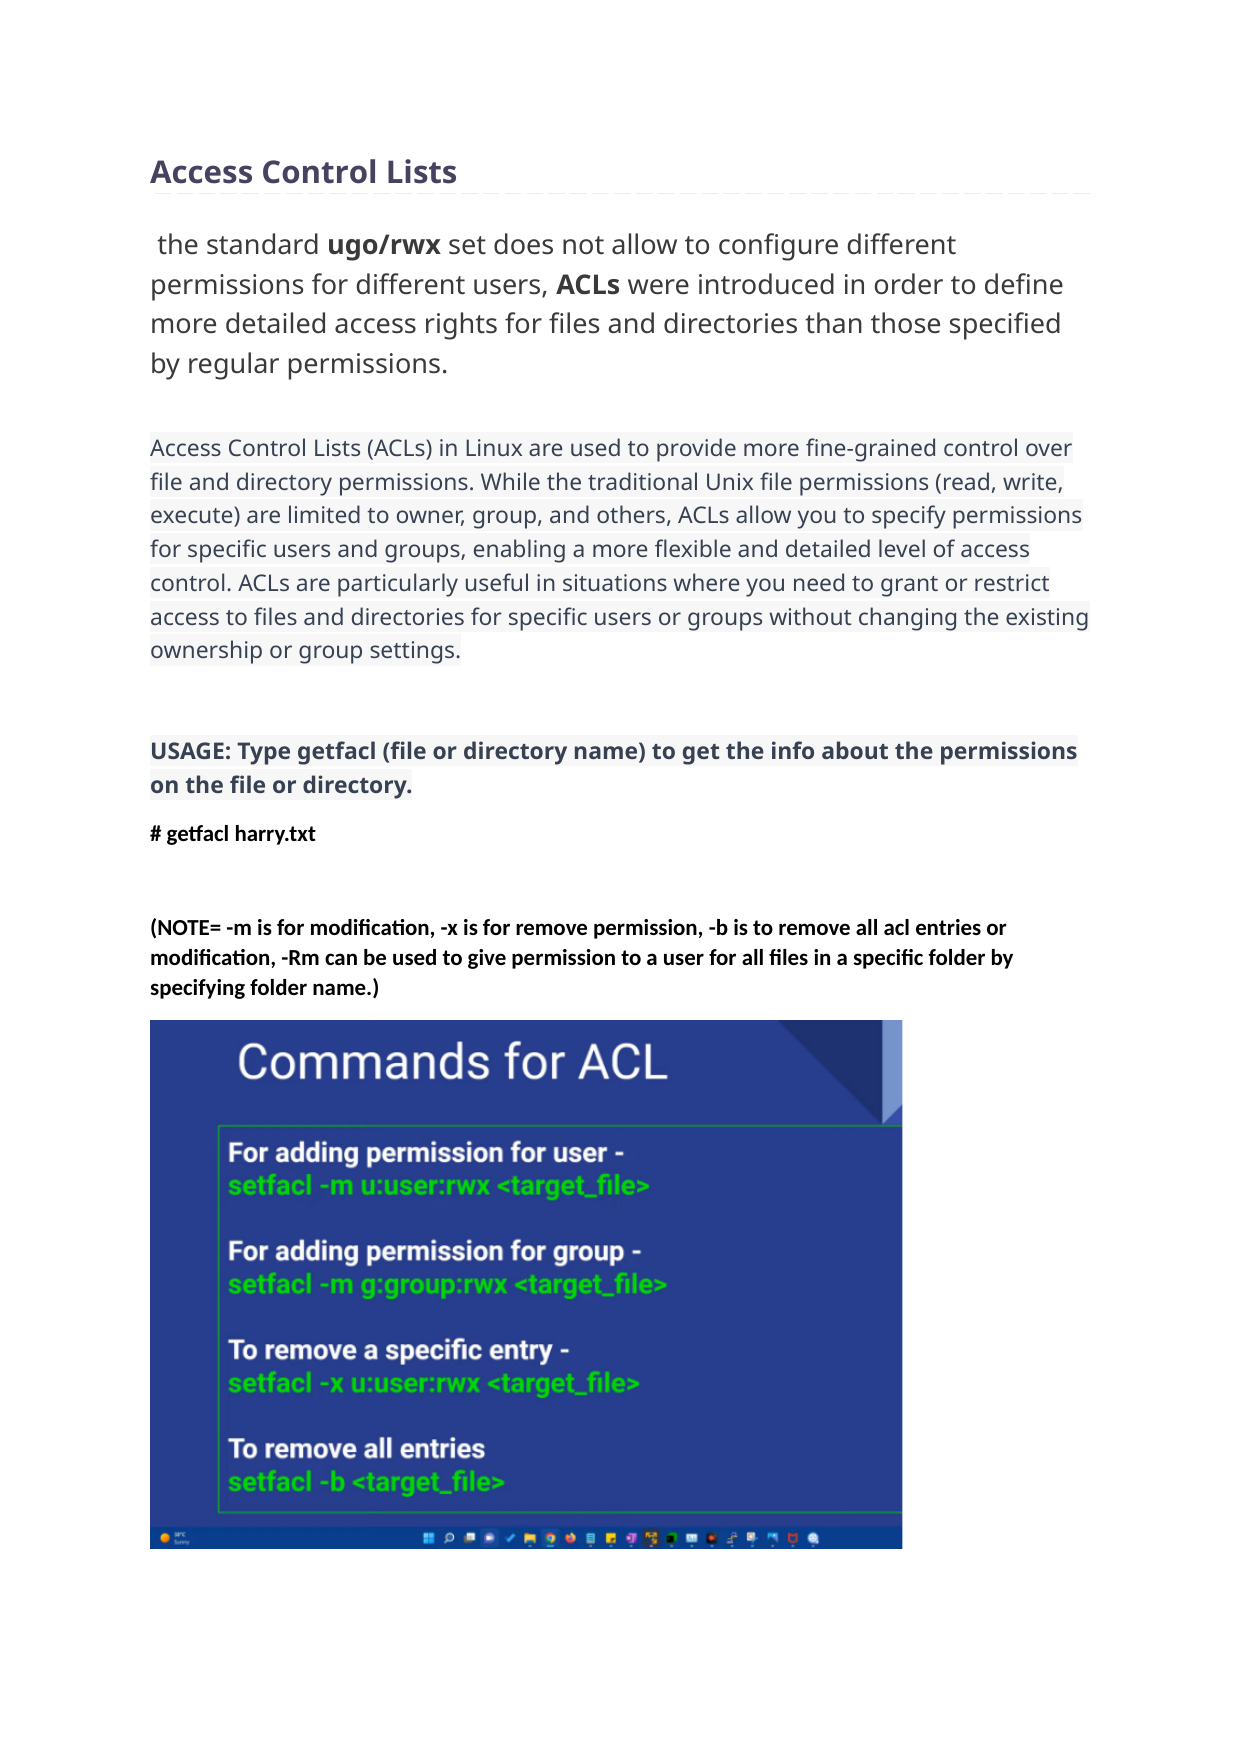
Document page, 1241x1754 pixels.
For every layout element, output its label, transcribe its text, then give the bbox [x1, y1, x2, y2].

text (NOTE= -m is for modification, -x is for remove permission, -b is to remove all acl entries or modification, -Rm can be used to give permission to a user for all files in a specific folder by specifying folder name.) [150, 913, 1090, 1001]
text Access Control Lists [150, 150, 1090, 194]
picture [150, 1020, 903, 1549]
text # getfacl harry.txt [150, 819, 1090, 847]
text USAGE: Type getfacl (file or directory name) to get the info about the permissions on the file or directory. [150, 735, 1090, 800]
text the standard ugo/rwx set does not allow to configure different permissions for different users, ACLs were introduced in order to define more detailed access rights for files and directories than those specified by regular permissions. [150, 225, 1090, 382]
text Access Control Lists (ACLs) in Linux are used to provide more fine-grained control over file and directory permissions. While the traditional Unix file permissions (read, write, execute) are limited to owner, group, and others, ACLs allow you to specify permissions for specific users and groups, enabling a more flexible and detailed level of access control. ACLs are particularly useful in situations where you need to grant or restrict access to files and directories for specific users or groups without changing the existing ownership or group settings. [150, 401, 1090, 601]
